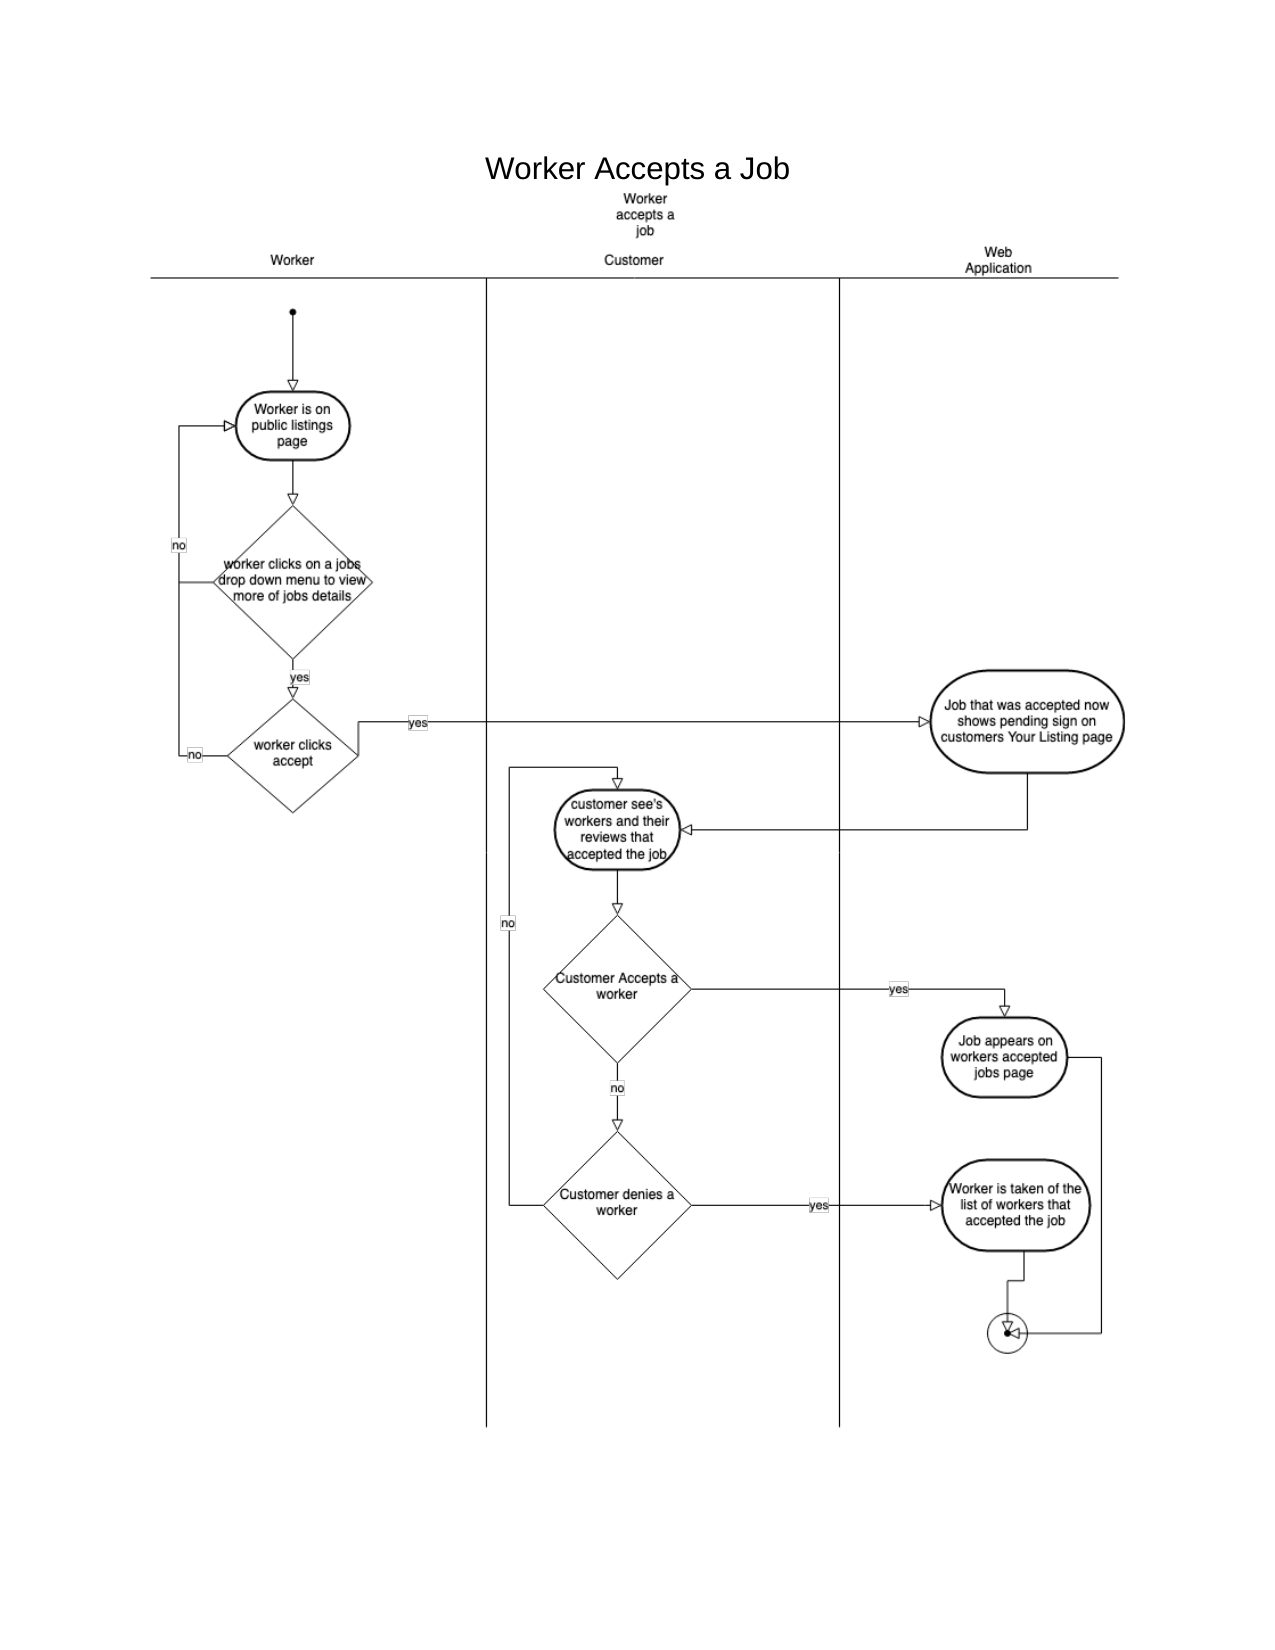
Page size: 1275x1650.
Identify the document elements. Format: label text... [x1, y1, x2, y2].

text Worker Accepts a Job [150, 150, 1125, 186]
picture [150, 191, 1125, 1429]
